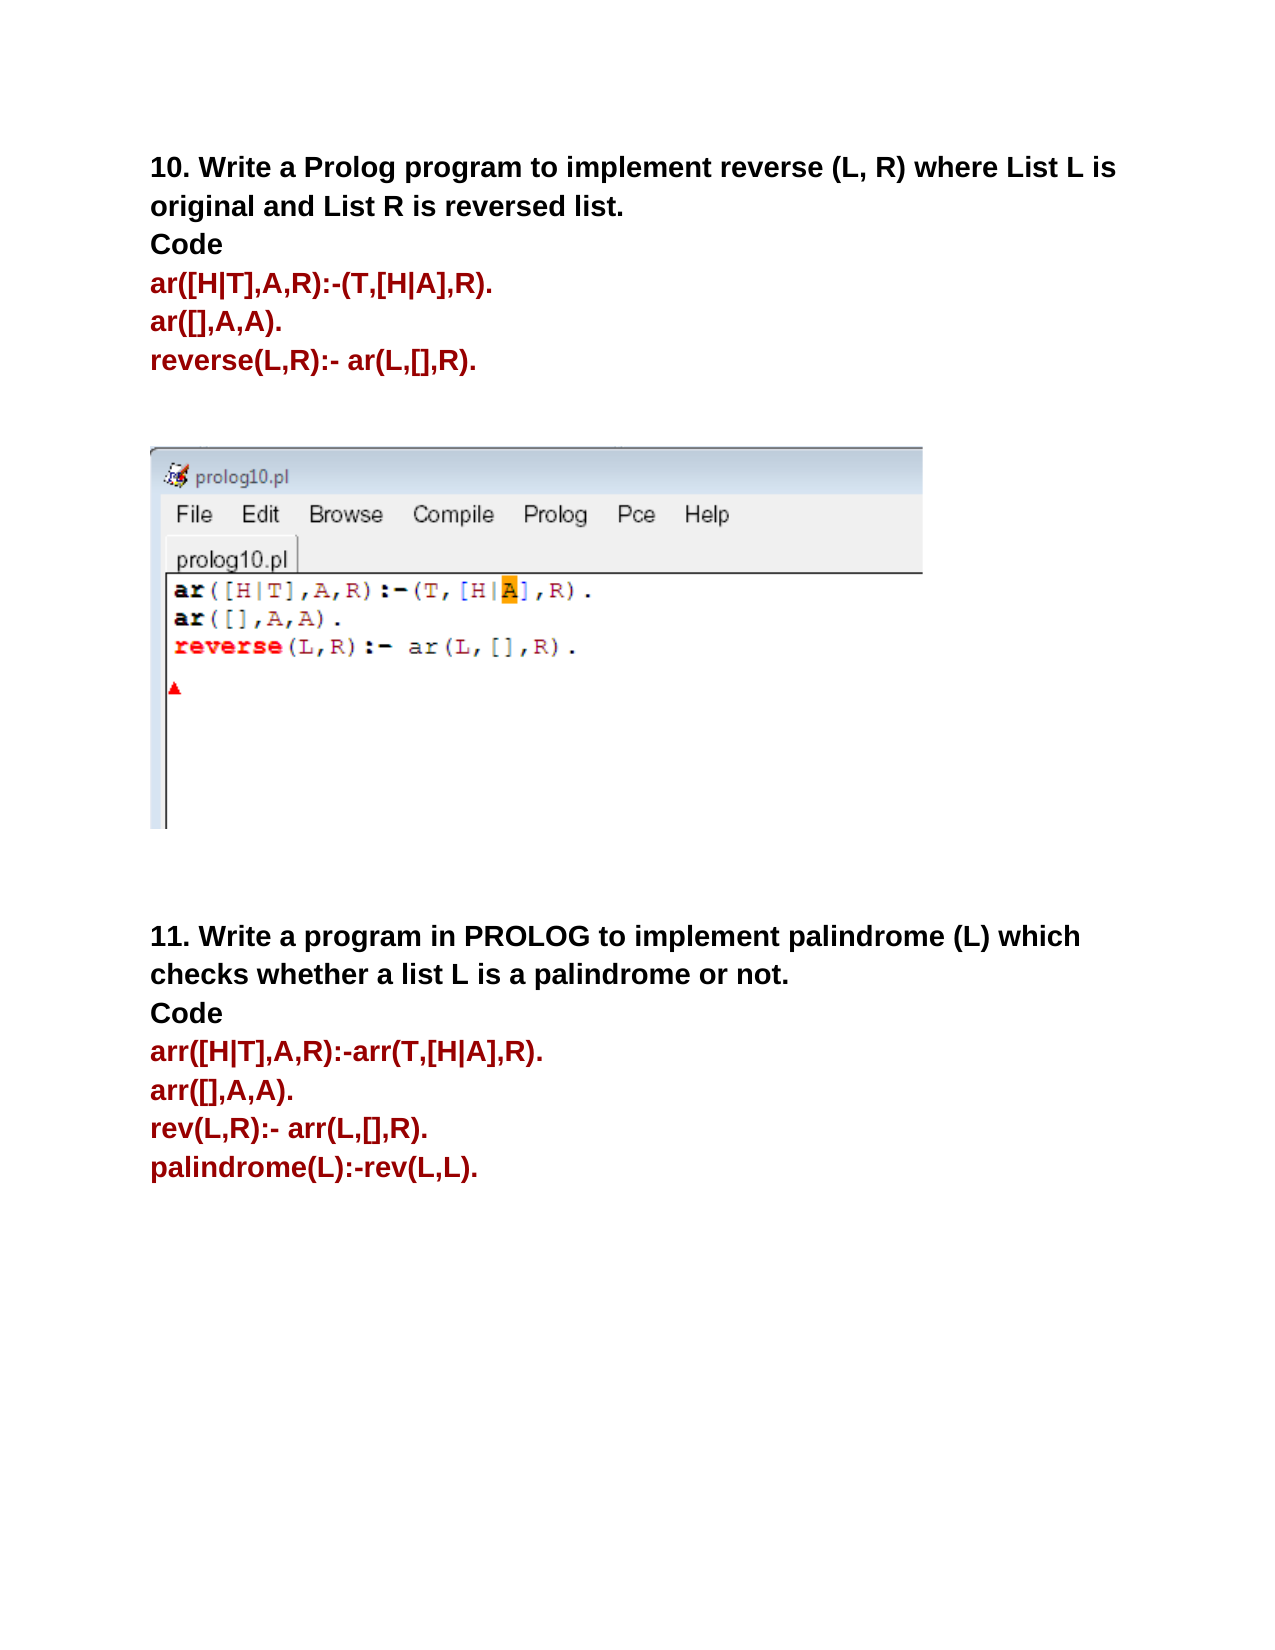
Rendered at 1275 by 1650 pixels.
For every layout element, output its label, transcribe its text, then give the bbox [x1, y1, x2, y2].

text ar([H|T],A,R):-(T,[H|A],R). [150, 266, 1125, 299]
text arr([],A,A). [150, 1073, 1125, 1106]
text ar([],A,A). [150, 304, 1125, 338]
text rev(L,R):- arr(L,[],R). [150, 1111, 1125, 1145]
text 11. Write a program in PROLOG to implement palindrome (L) which checks whether a list L is a palindrome or not. [150, 918, 1125, 991]
text Code [150, 227, 1125, 261]
text Code [150, 996, 1125, 1029]
text 10. Write a Prolog program to implement reverse (L, R) where List L is original and List R is reversed list. [150, 150, 1125, 222]
text reverse(L,R):- ar(L,[],R). [150, 343, 1125, 376]
picture [150, 446, 923, 829]
text palindrome(L):-rev(L,L). [150, 1150, 1125, 1183]
text arr([H|T],A,R):-arr(T,[H|A],R). [150, 1034, 1125, 1068]
